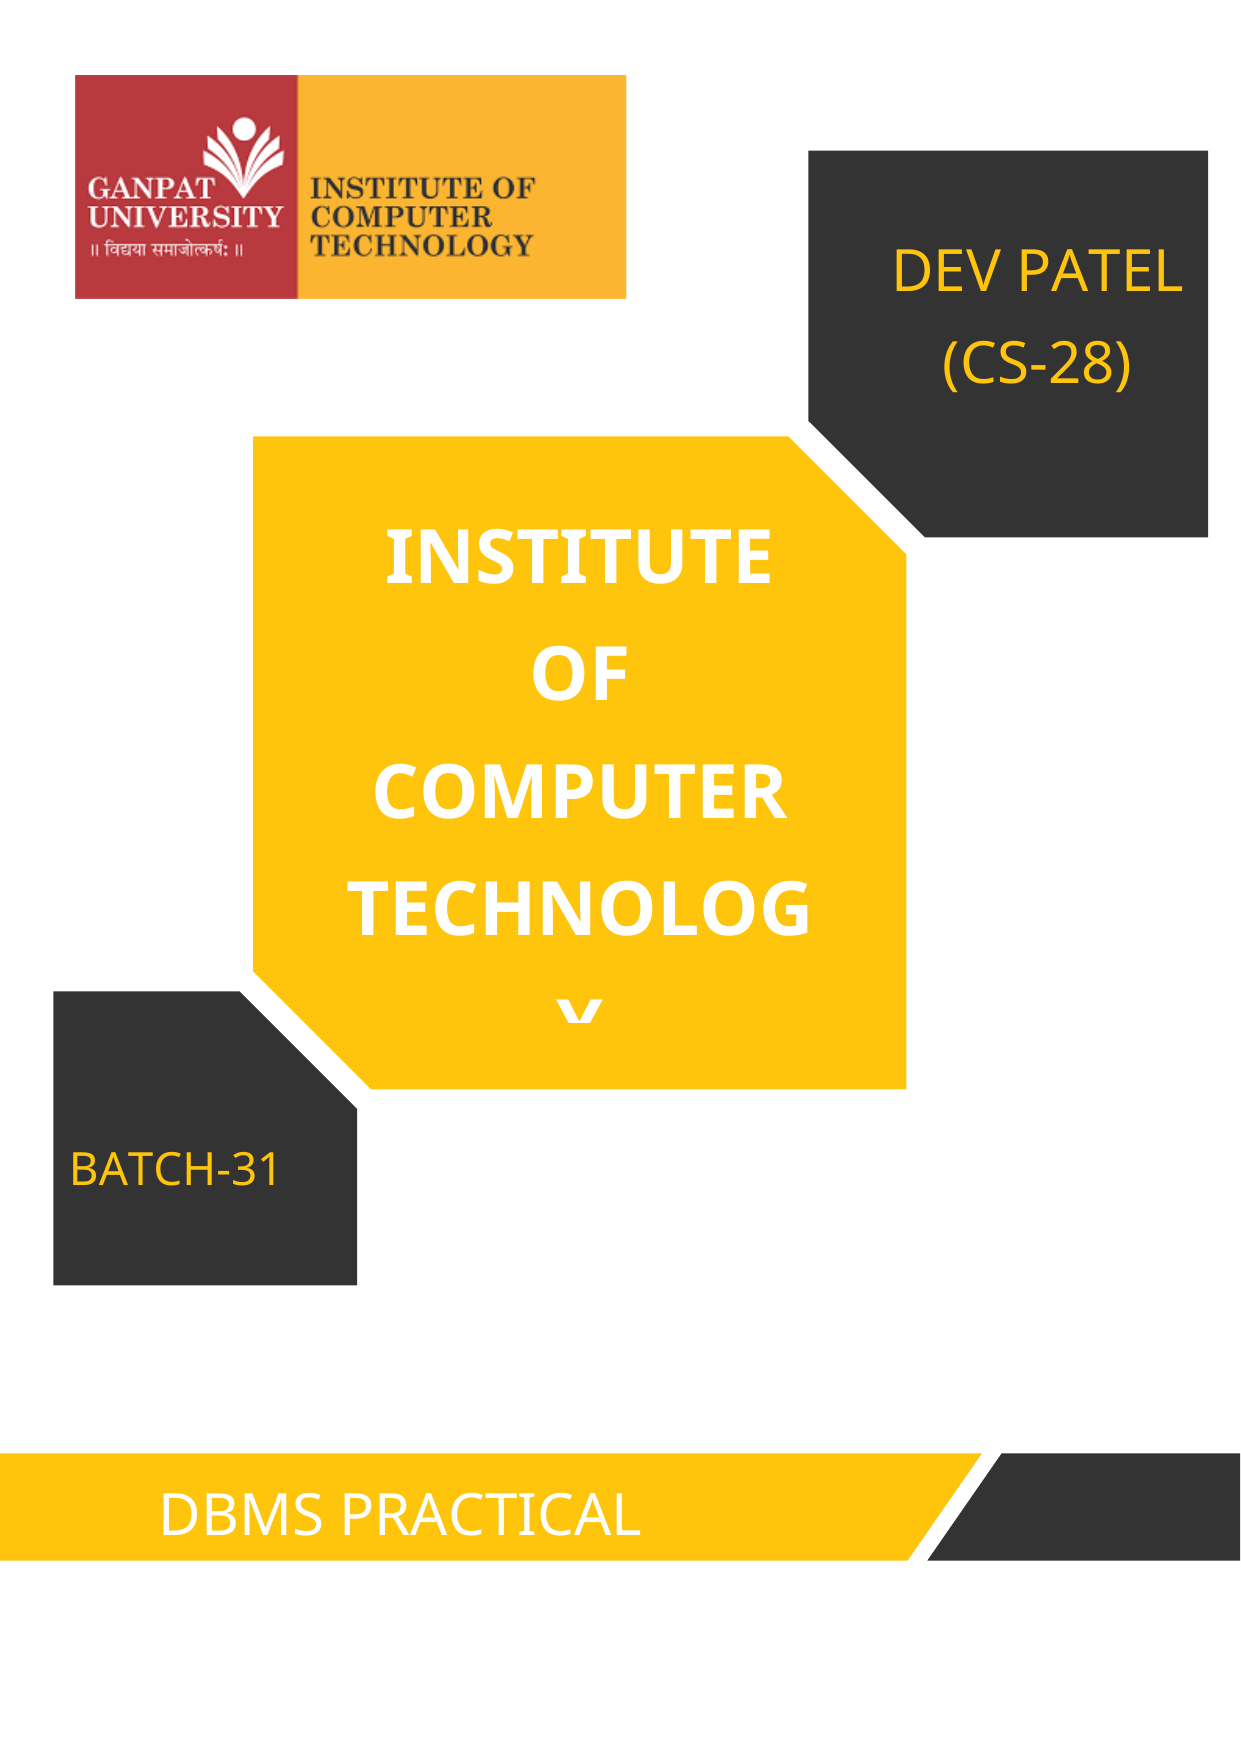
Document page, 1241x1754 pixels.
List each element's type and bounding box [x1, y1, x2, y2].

picture [75, 75, 627, 299]
table_header [75, 75, 1199, 1571]
